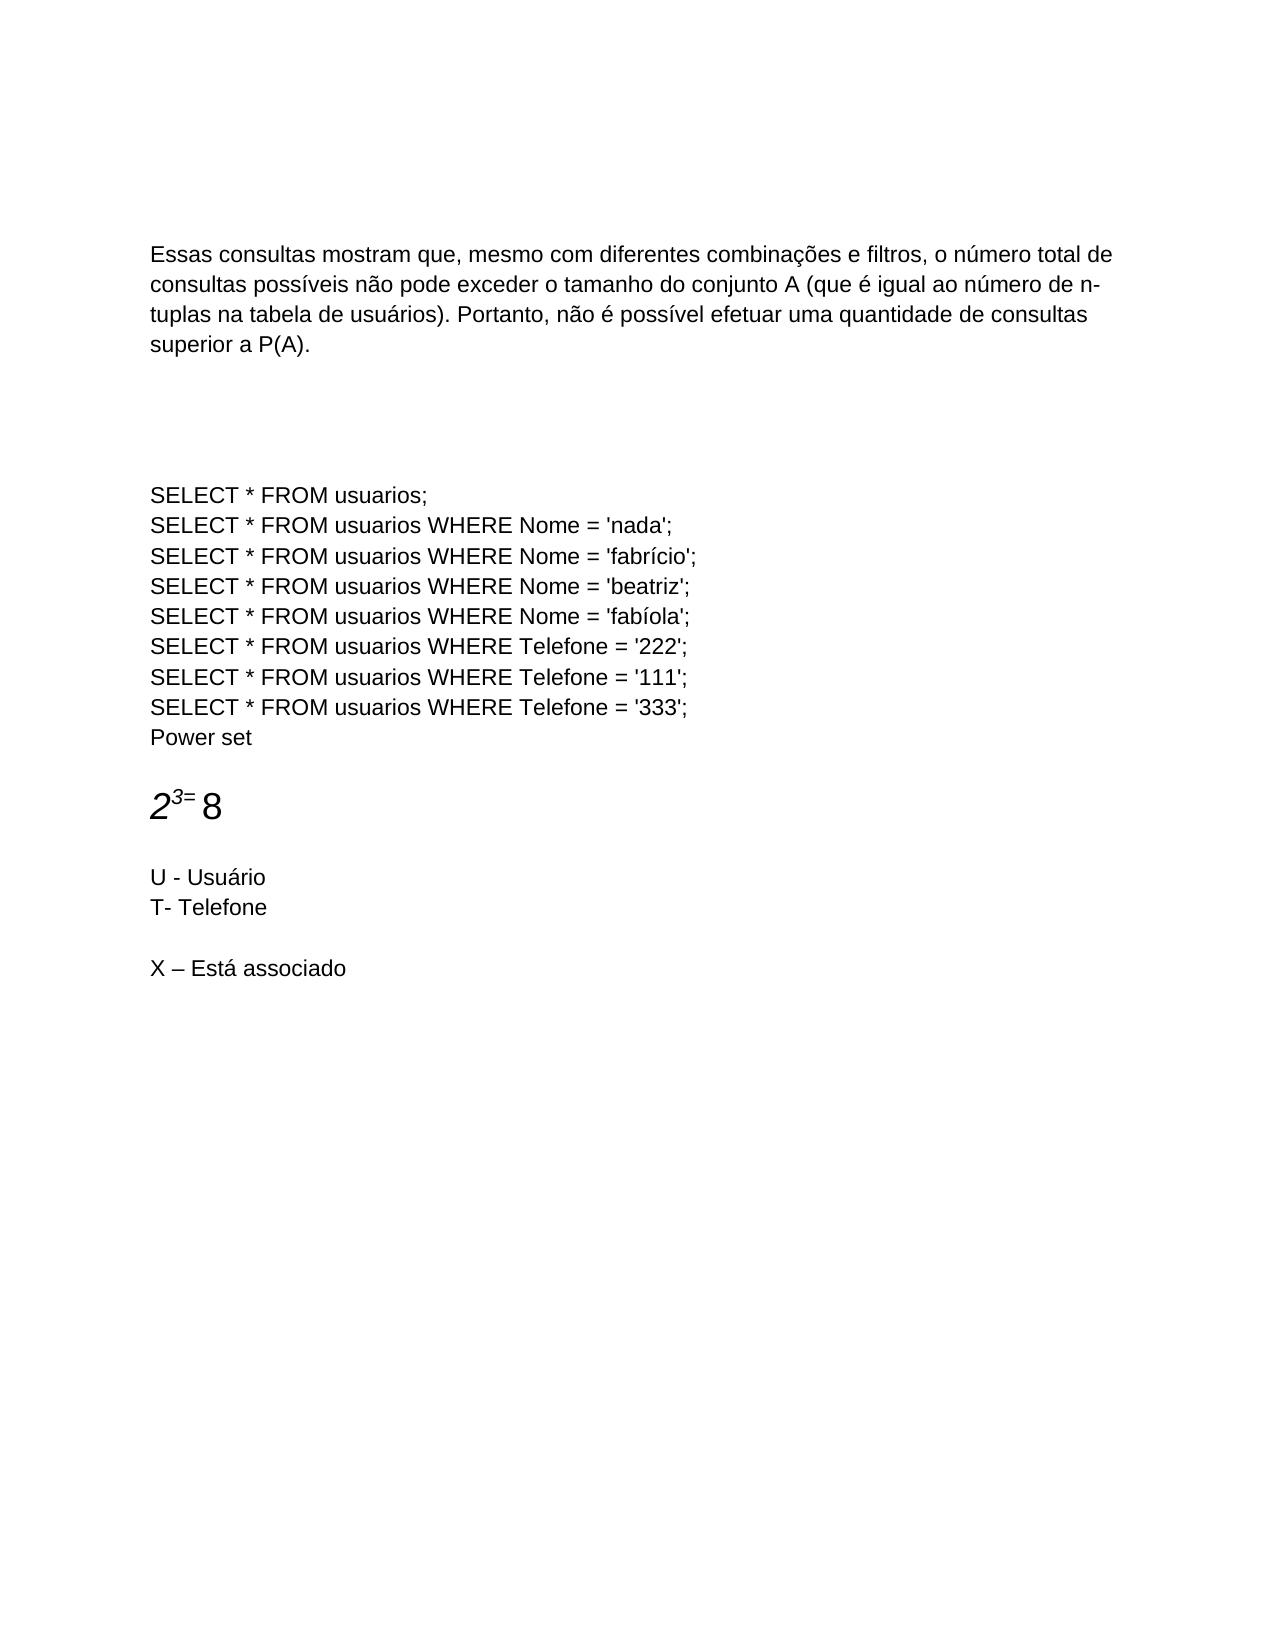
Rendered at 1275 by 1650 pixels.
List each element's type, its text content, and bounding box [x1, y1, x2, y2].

text T- Telefone [150, 894, 1125, 921]
text SELECT * FROM usuarios WHERE Nome = 'fabíola'; [150, 603, 1125, 629]
text SELECT * FROM usuarios; [150, 482, 1125, 509]
text X – Está associado [150, 955, 1125, 981]
text SELECT * FROM usuarios WHERE Telefone = '333'; [150, 694, 1125, 720]
text Essas consultas mostram que, mesmo com diferentes combinações e filtros, o número total de consultas possíveis não pode exceder o tamanho do conjunto A (que é igual ao número de n-tuplas na tabela de usuários). Portanto, não é possível efetuar uma quantidade de consultas superior a P(A). [150, 241, 1125, 358]
text SELECT * FROM usuarios WHERE Telefone = '111'; [150, 663, 1125, 690]
text SELECT * FROM usuarios WHERE Nome = 'fabrício'; [150, 543, 1125, 569]
text SELECT * FROM usuarios WHERE Nome = 'beatriz'; [150, 573, 1125, 599]
text U - Usuário [150, 864, 1125, 891]
text Power set [150, 724, 1125, 750]
text SELECT * FROM usuarios WHERE Nome = 'nada'; [150, 512, 1125, 539]
text 23= 8 [150, 784, 1125, 827]
text SELECT * FROM usuarios WHERE Telefone = '222'; [150, 633, 1125, 660]
